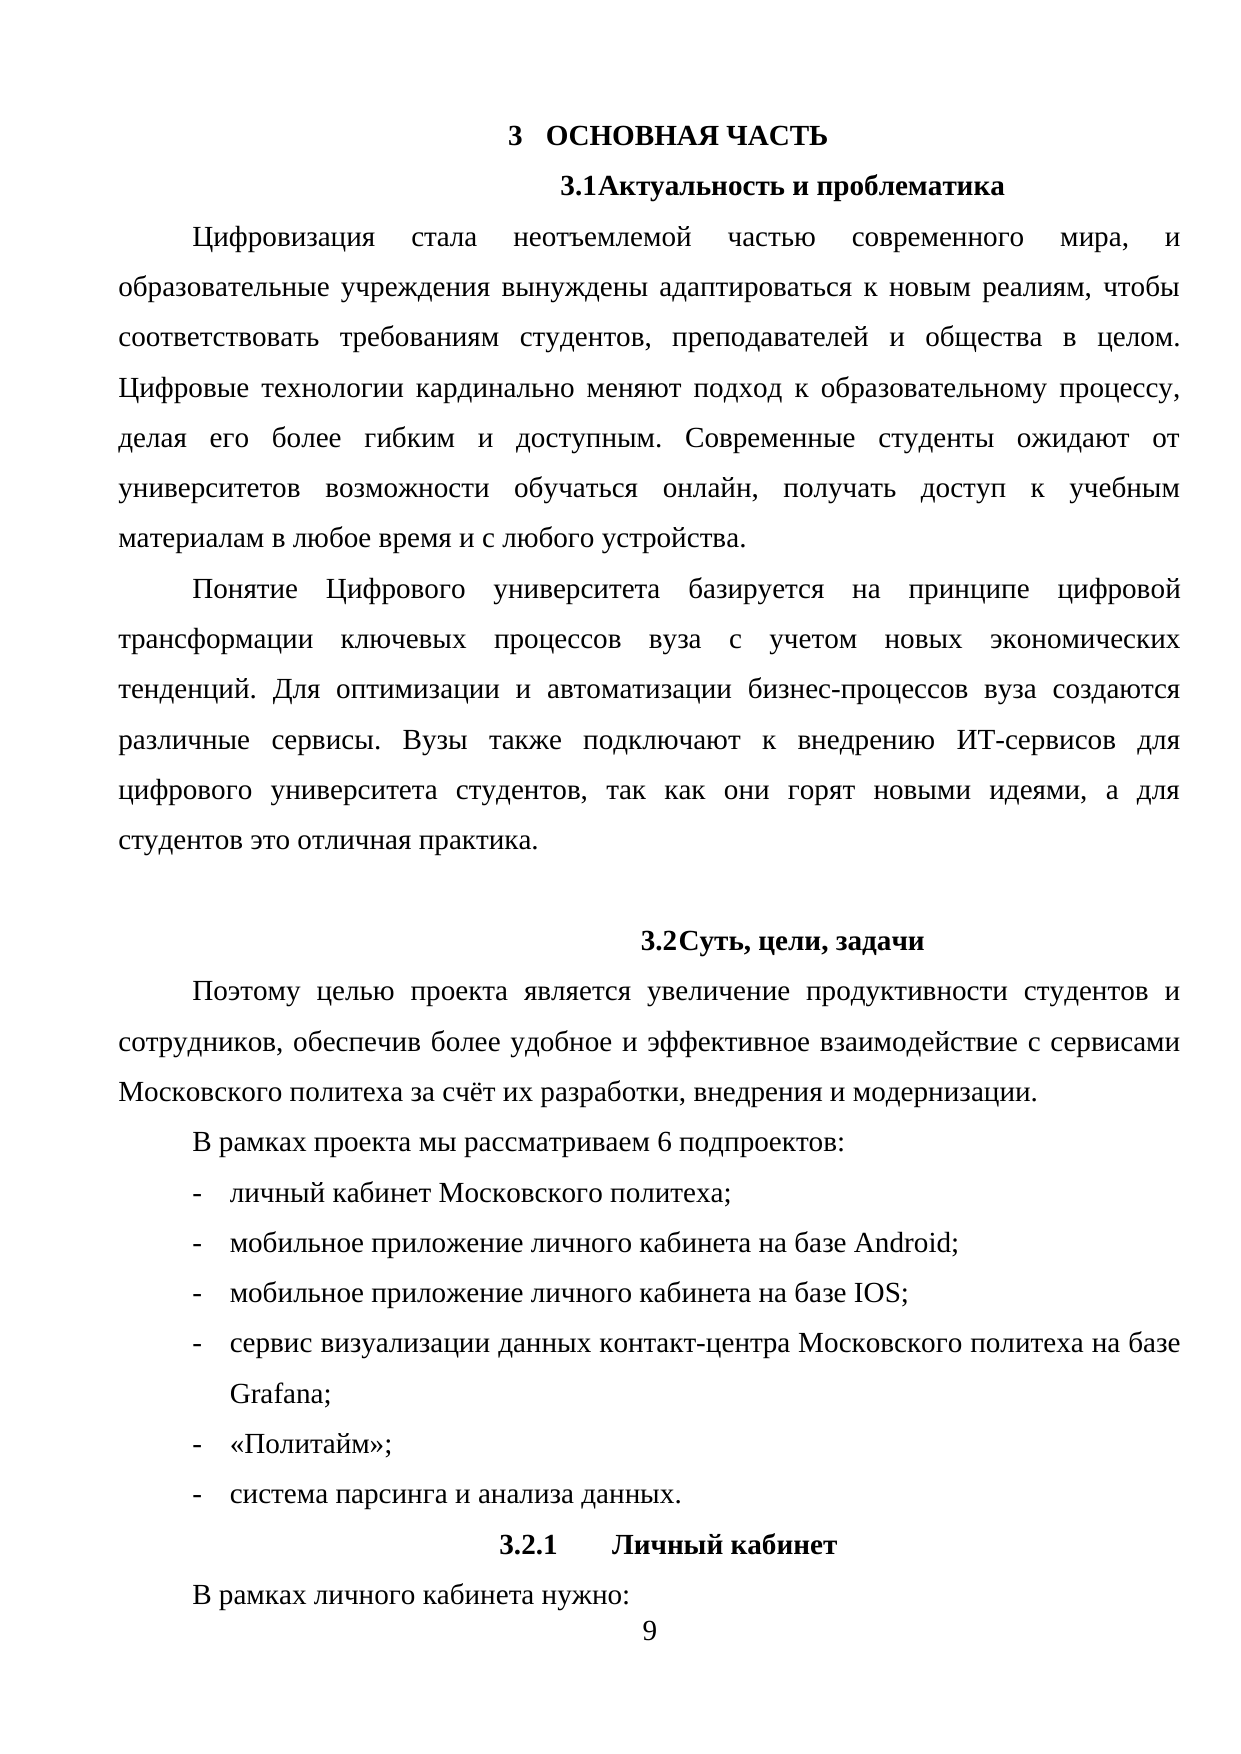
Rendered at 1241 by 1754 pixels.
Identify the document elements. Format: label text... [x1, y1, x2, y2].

subtitle Актуальность и проблематика [384, 168, 1181, 202]
list сервис визуализации данных контакт-центра Московского политеха на базе Grafana; [192, 1326, 1181, 1409]
text Цифровизация стала неотъемлемой частью современного мира, и образовательные учреждения вынуждены адаптироваться к новым реалиям, чтобы соответствовать требованиям студентов, преподавателей и общества в целом. Цифровые технологии кардинально меняют подход к образовательному процессу, делая его более гибким и доступным. Современные студенты ожидают от университетов возможности обучаться онлайн, получать доступ к учебным материалам в любое время и с любого устройства. [118, 219, 1181, 554]
text В рамках проекта мы рассматриваем 6 подпроектов: [118, 1124, 1181, 1158]
subtitle Суть, цели, задачи [384, 923, 1181, 957]
subtitle Личный кабинет [155, 1527, 1181, 1560]
text Понятие Цифрового университета базируется на принципе цифровой трансформации ключевых процессов вуза с учетом новых экономических тенденций. Для оптимизации и автоматизации бизнес-процессов вуза создаются различные сервисы. Вузы также подключают к внедрению ИТ-сервисов для цифрового университета студентов, так как они горят новыми идеями, а для студентов это отличная практика. [118, 571, 1181, 856]
list мобильное приложение личного кабинета на базе Android; [192, 1225, 1181, 1258]
text Поэтому целью проекта является увеличение продуктивности студентов и сотрудников, обеспечив более удобное и эффективное взаимодействие с сервисами Московского политеха за счёт их разработки, внедрения и модернизации. [118, 973, 1181, 1108]
text В рамках личного кабинета нужно: [118, 1577, 1181, 1611]
list система парсинга и анализа данных. [192, 1477, 1181, 1510]
list «Политайм»; [192, 1426, 1181, 1460]
list мобильное приложение личного кабинета на базе IOS; [192, 1275, 1181, 1309]
subtitle Основная часть [155, 118, 1181, 152]
list личный кабинет Московского политеха; [192, 1175, 1181, 1208]
